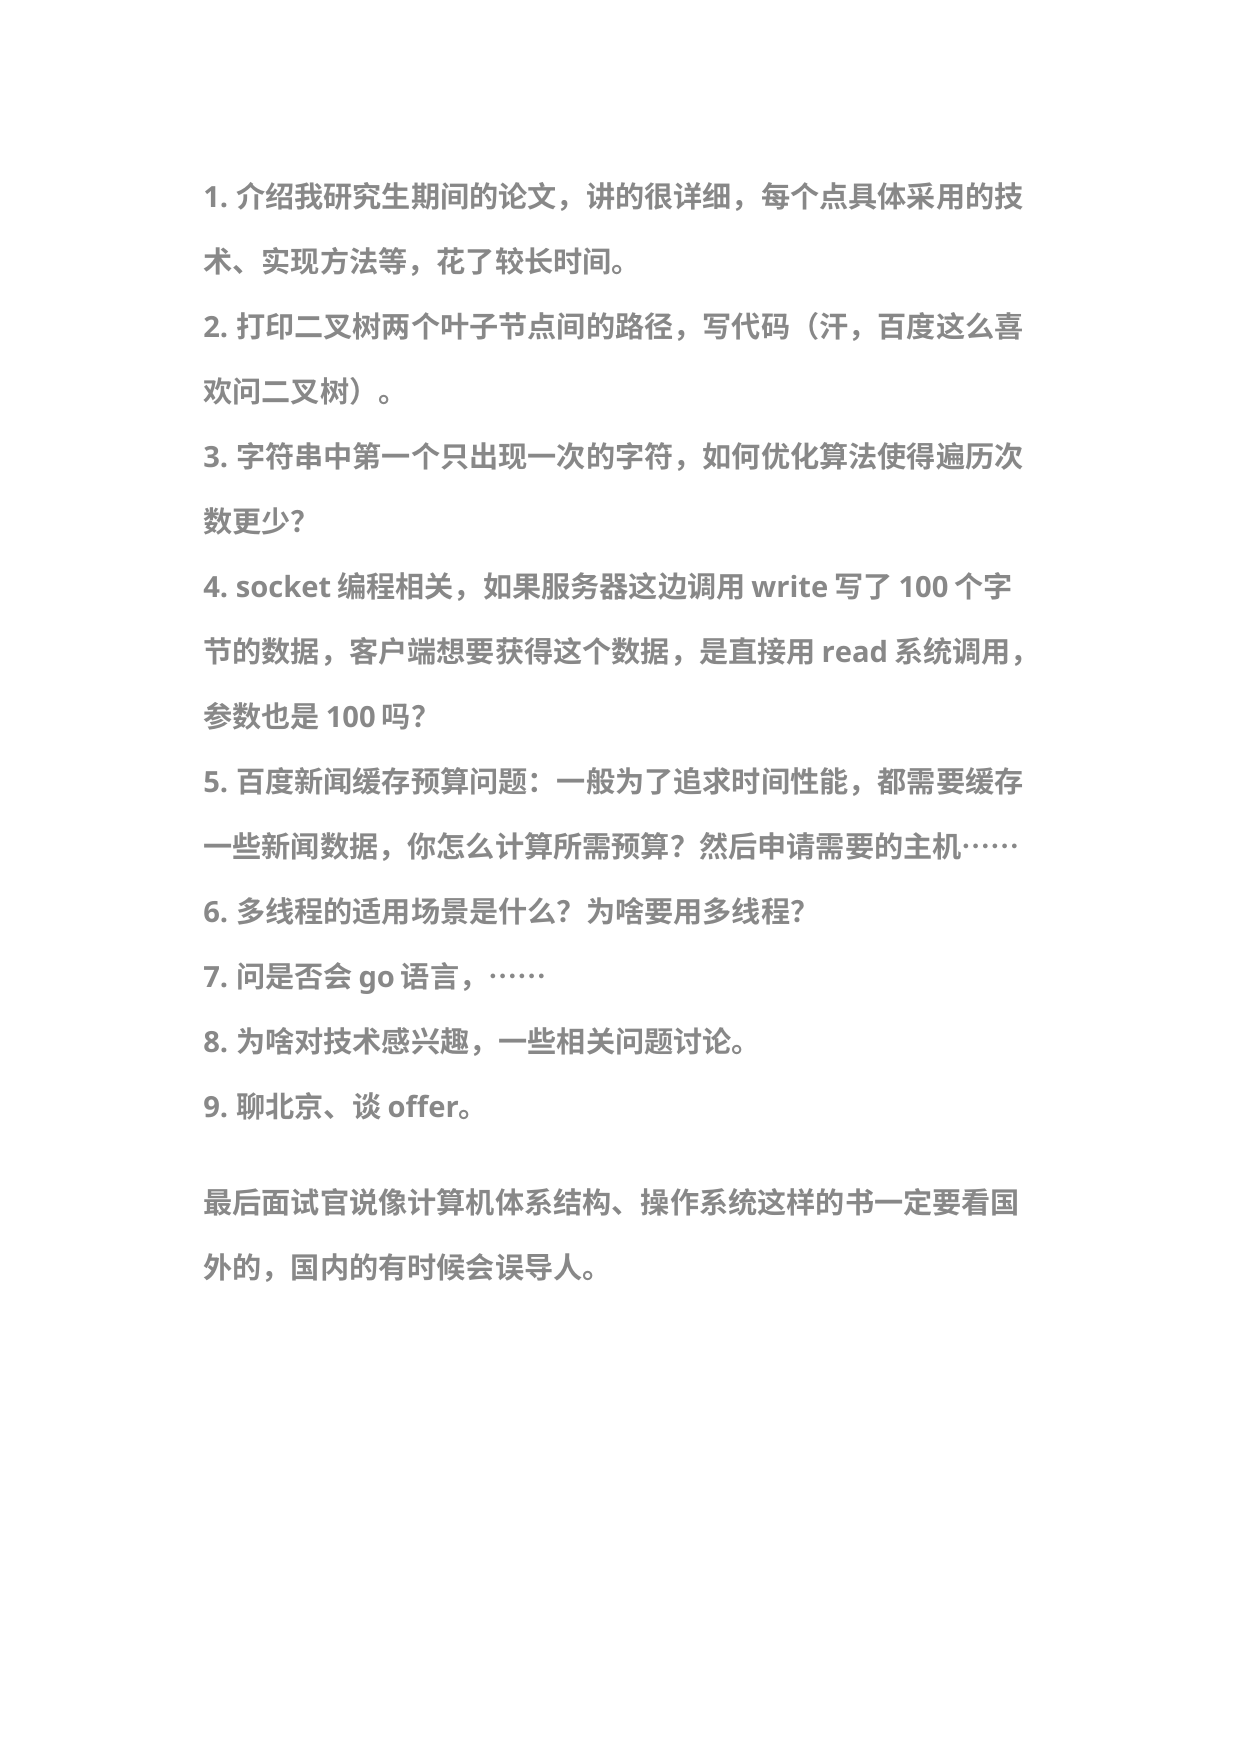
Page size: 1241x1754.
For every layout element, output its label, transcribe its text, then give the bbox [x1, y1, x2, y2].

text 最后面试官说像计算机体系结构、操作系统这样的书一定要看国外的，国内的有时候会误导人。 [203, 1168, 1037, 1298]
text 1. 介绍我研究生期间的论文，讲的很详细，每个点具体采用的技术、实现方法等，花了较长时间。 2. 打印二叉树两个叶子节点间的路径，写代码（汗，百度这么喜欢问二叉树）。 3. 字符串中第一个只出现一次的字符，如何优化算法使得遍历次数更少？ 4. socket编程相关，如果服务器这边调用write写了100个字节的数据，客户端想要获得这个数据，是直接用read系统调用，参数也是100吗？ 5. 百度新闻缓存预算问题：一般为了追求时间性能，都需要缓存一些新闻数据，你怎么计算所需预算？然后申请需要的主机…… 6. 多线程的适用场景是什么？为啥要用多线程？ 7. 问是否会go语言，…… 8. 为啥对技术感兴趣，一些相关问题讨论。 9. 聊北京、谈offer。 [203, 162, 1037, 1137]
